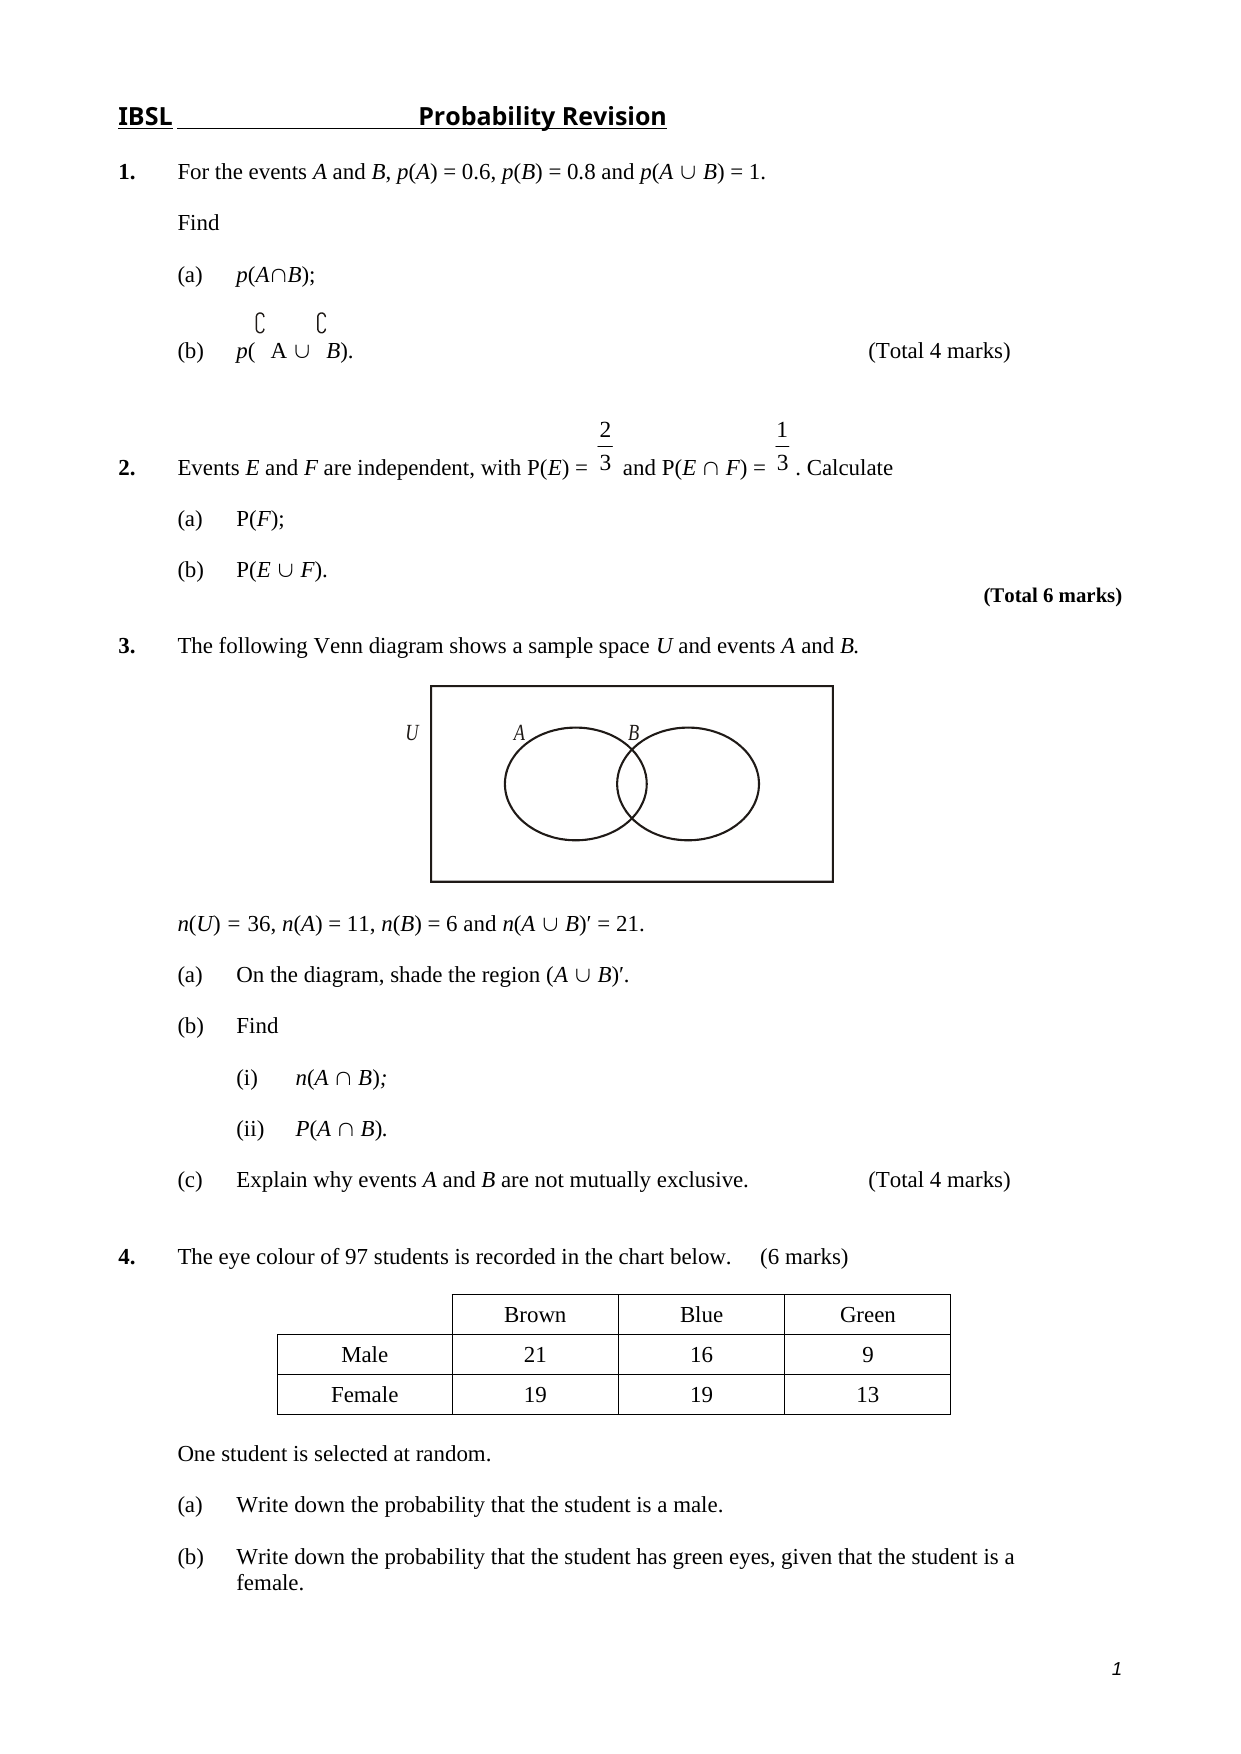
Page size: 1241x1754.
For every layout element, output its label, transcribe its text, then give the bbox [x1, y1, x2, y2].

table_header Brown [453, 1295, 618, 1334]
text 3. The following Venn diagram shows a sample space U and events A and B. [118, 632, 1063, 658]
table_cell 16 [619, 1335, 784, 1374]
text (b) p( A  B). (Total 4 marks) [177, 312, 1063, 364]
table_cell 19 [453, 1375, 618, 1414]
table_cell Male [278, 1335, 452, 1374]
table_header Blue [619, 1295, 784, 1334]
text 1. For the events A and B, p(A) = 0.6, p(B) = 0.8 and p(A  B) = 1. [118, 158, 1063, 184]
text Find [118, 209, 1063, 236]
table_cell 9 [785, 1335, 950, 1374]
text IBSL Probability Revision [118, 99, 1063, 133]
text (i) n(A  B); [236, 1064, 1063, 1090]
text (b) Find [177, 1012, 1063, 1039]
text (a) p(AB); [177, 261, 1063, 287]
text n(U) = 36, n(A) = 11, n(B) = 6 and n(A  B)′ = 21. [118, 910, 1063, 936]
table_header Green [785, 1295, 950, 1334]
text (b) Write down the probability that the student has green eyes, given that the student is a female. [177, 1543, 1063, 1595]
text 2. Events E and F are independent, with P(E) = and P(E  F) = . Calculate [118, 414, 1063, 480]
text (a) P(F); [177, 505, 1063, 531]
text 4. The eye colour of 97 students is recorded in the chart below. (6 marks) [118, 1243, 1063, 1269]
text (b) P(E  F). [177, 556, 1063, 583]
text (c) Explain why events A and B are not mutually exclusive. (Total 4 marks) [177, 1167, 1063, 1193]
table_cell 21 [453, 1335, 618, 1374]
table_cell 19 [619, 1375, 784, 1414]
text (ii) P(A  B). [236, 1115, 1063, 1142]
text (Total 6 marks) [118, 583, 1122, 607]
text (a) On the diagram, shade the region (A  B)′. [177, 961, 1063, 987]
text (a) Write down the probability that the student is a male. [177, 1491, 1063, 1518]
table_cell Female [278, 1375, 452, 1414]
table_cell 13 [785, 1375, 950, 1414]
text One student is selected at random. [177, 1440, 1063, 1466]
